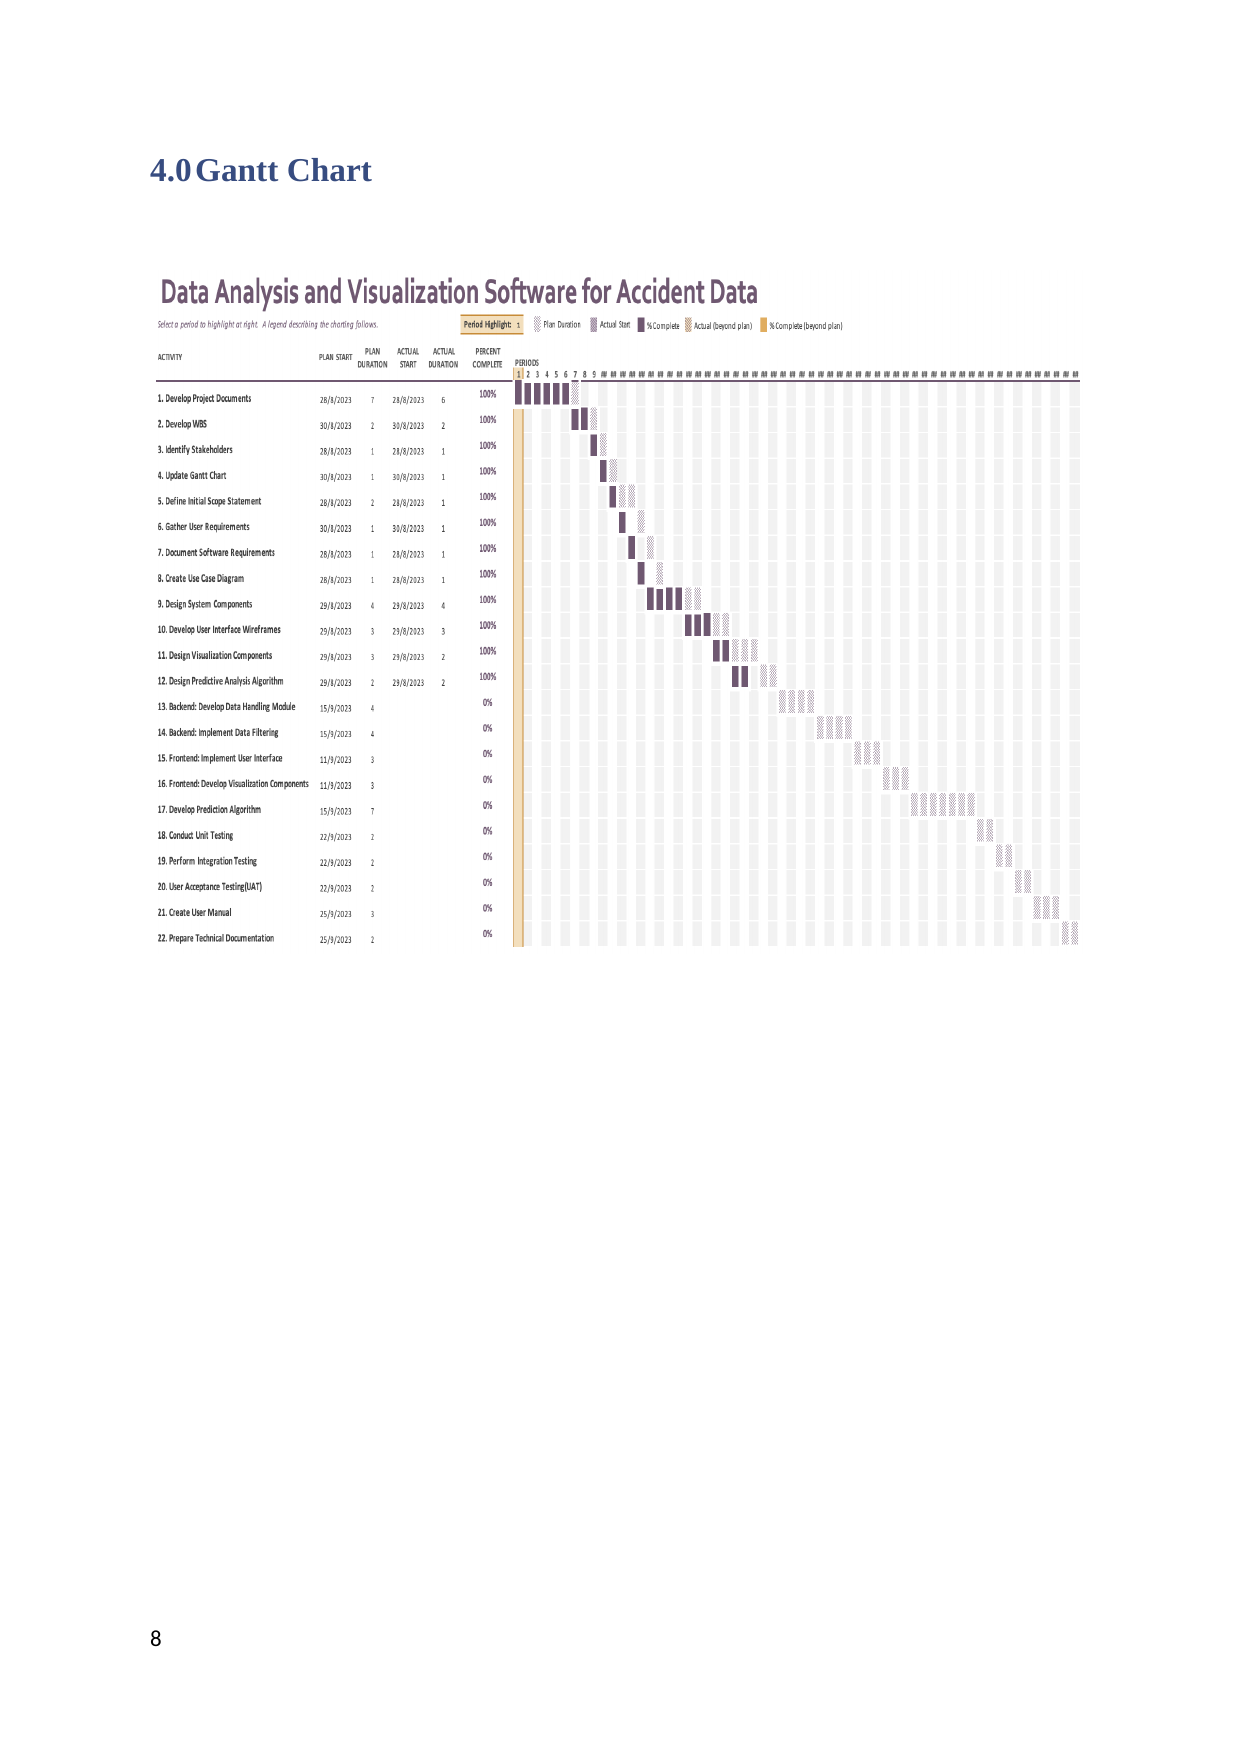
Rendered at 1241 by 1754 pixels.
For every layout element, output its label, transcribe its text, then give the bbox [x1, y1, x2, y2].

picture [150, 270, 1091, 954]
subtitle Gantt Chart [150, 150, 1090, 188]
